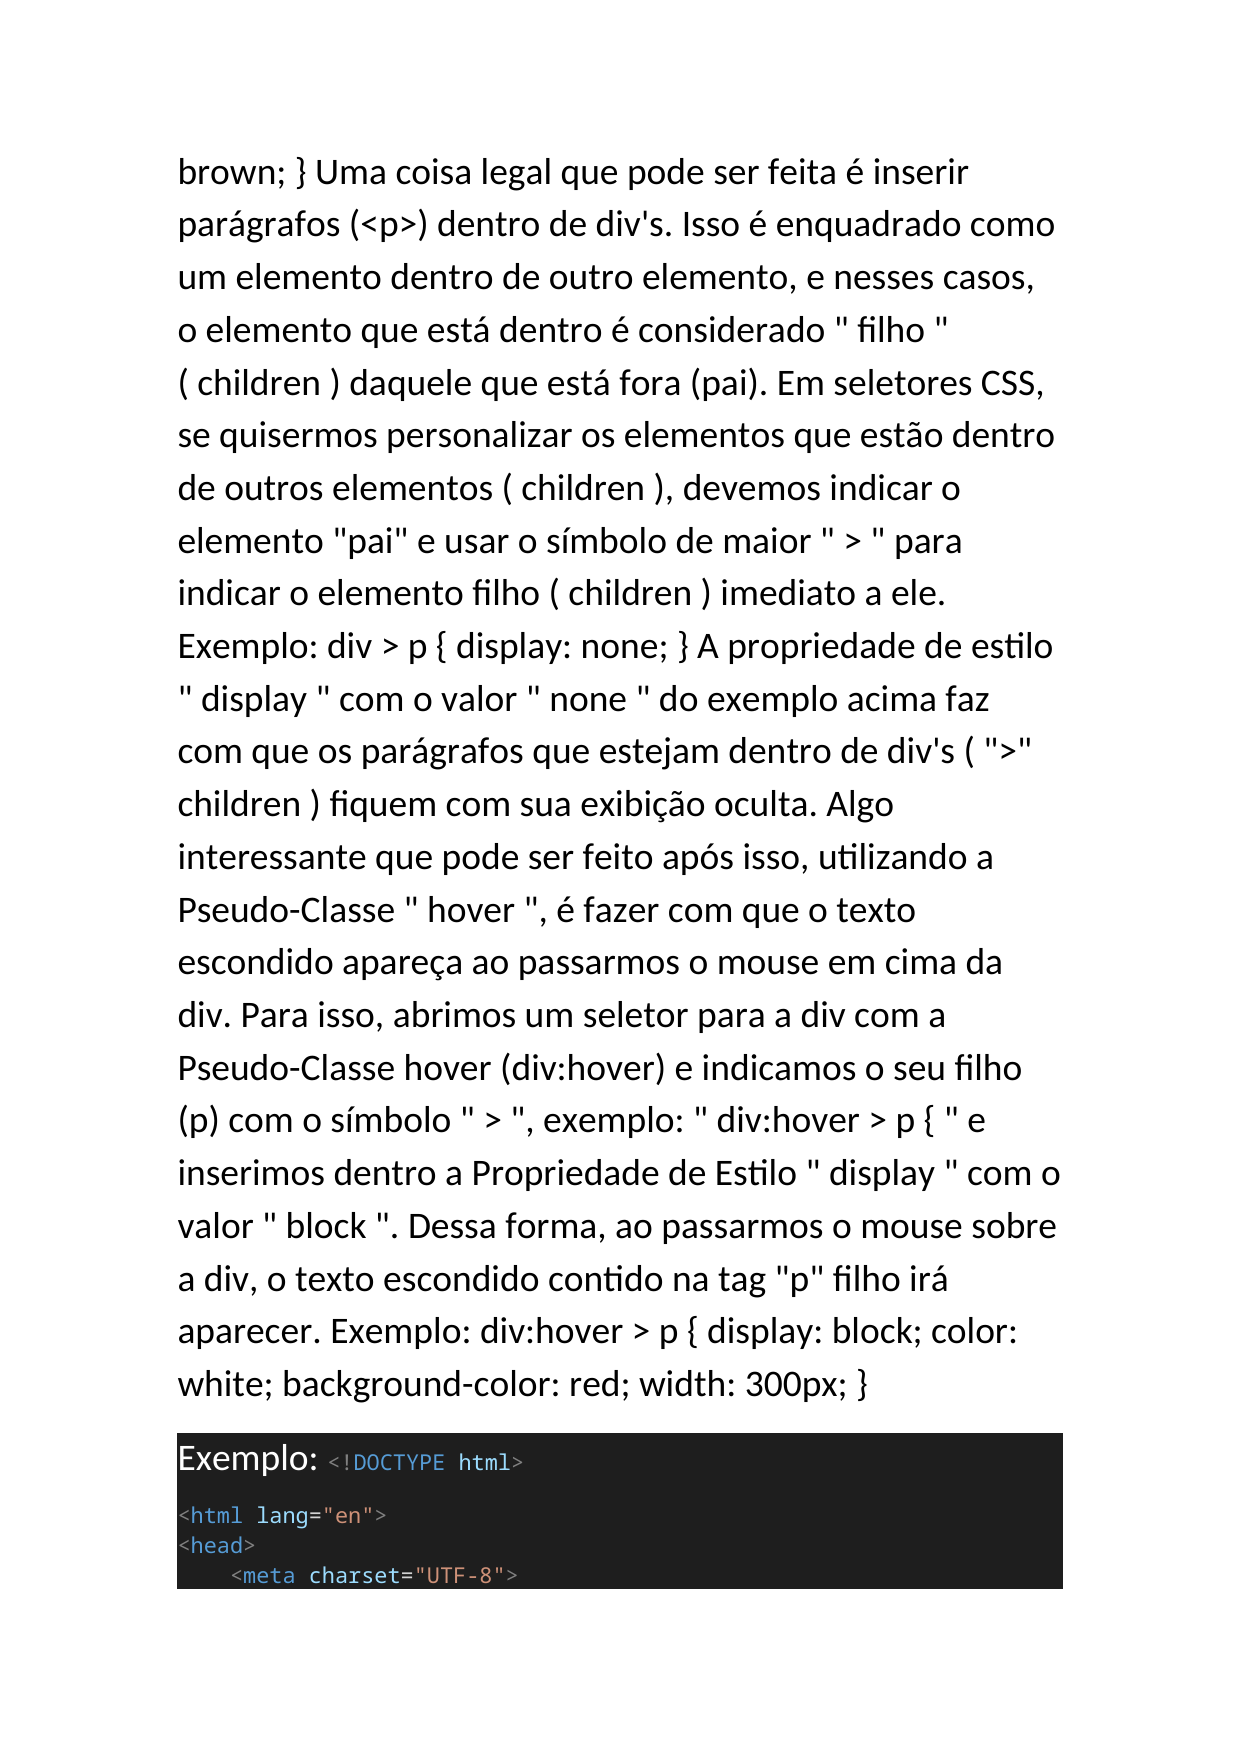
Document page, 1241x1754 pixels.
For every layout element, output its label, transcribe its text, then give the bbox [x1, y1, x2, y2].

text <meta charset="UTF-8"> [177, 1560, 1063, 1589]
text <head> [177, 1530, 1063, 1560]
text Exemplo: <!DOCTYPE html> [177, 1433, 1063, 1479]
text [177, 148, 1063, 1406]
text <html lang="en"> [177, 1500, 1063, 1530]
